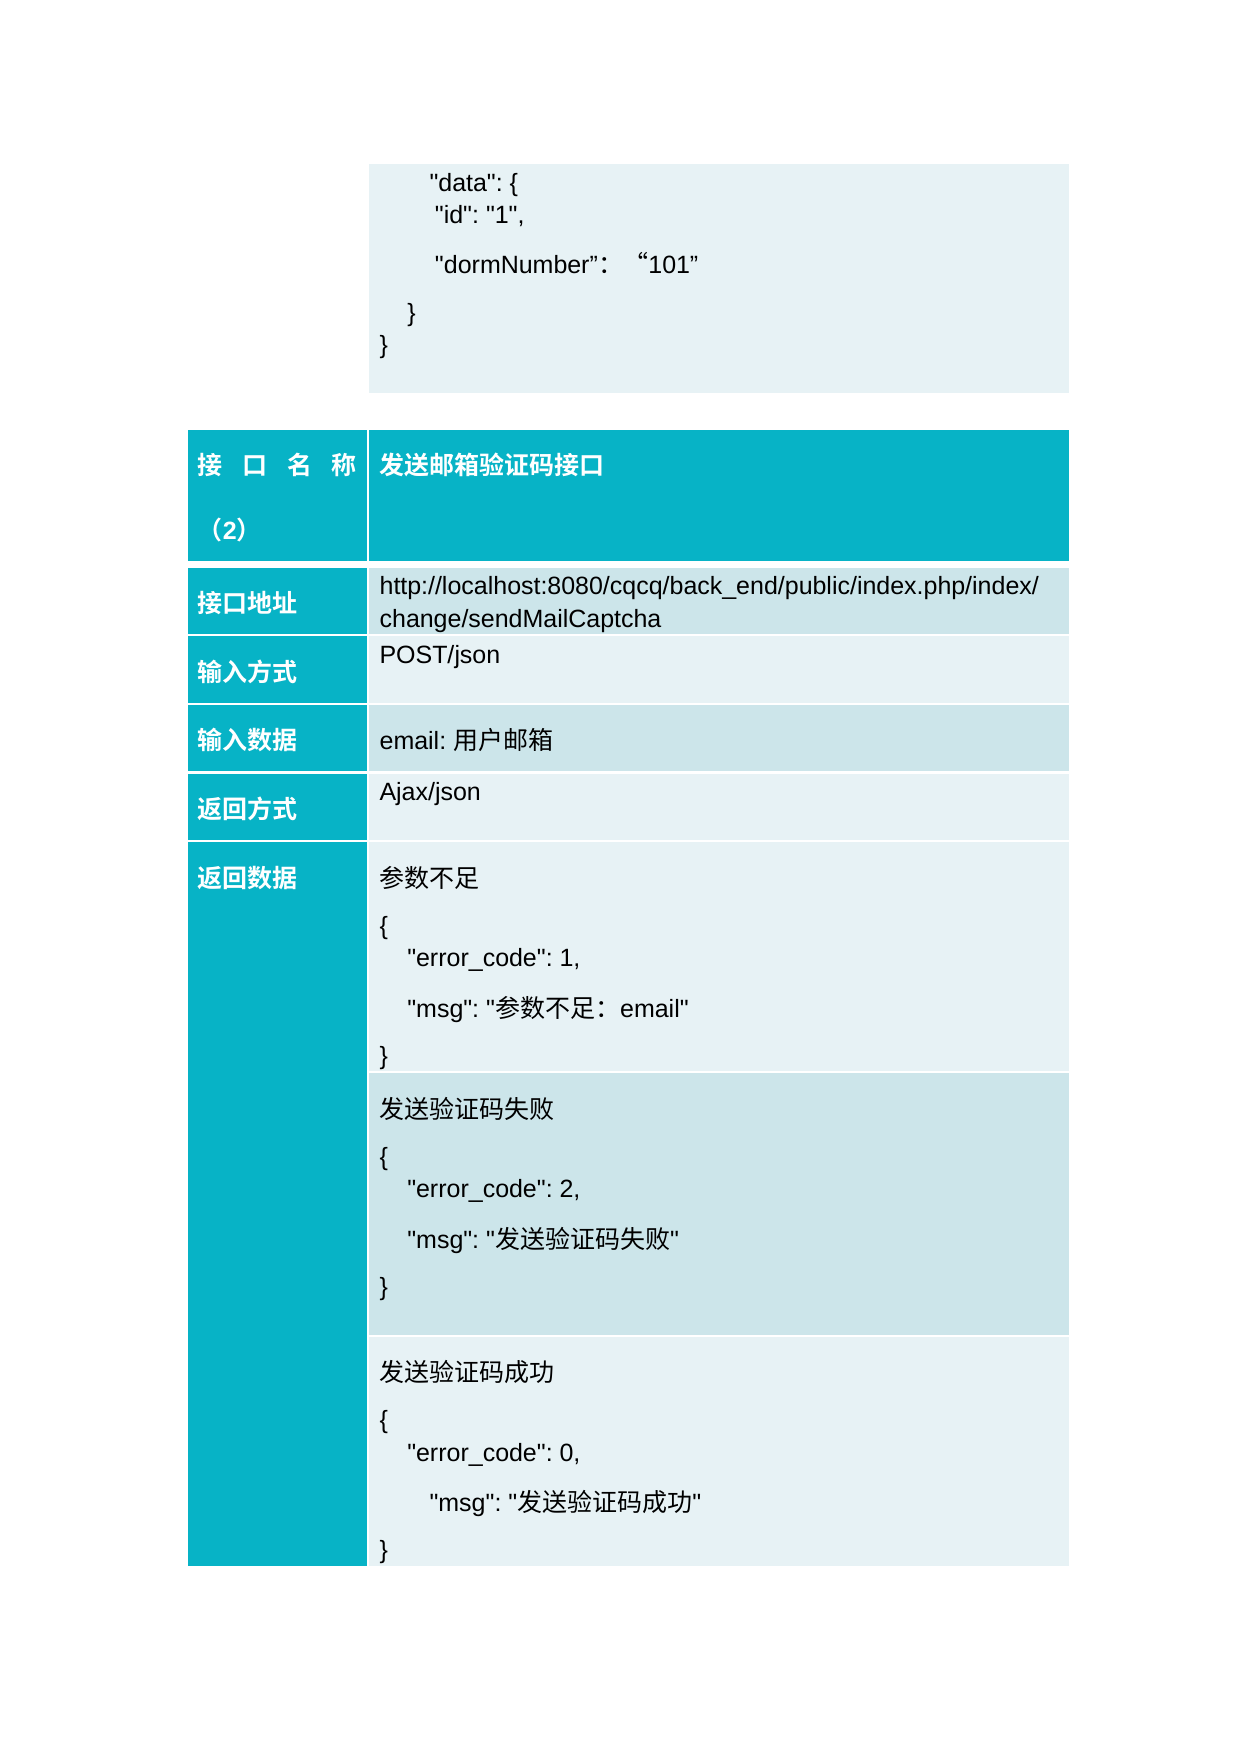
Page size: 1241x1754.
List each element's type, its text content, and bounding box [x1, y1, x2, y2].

table_header 发送邮箱验证码接口 [369, 430, 1069, 561]
table_cell Ajax/json [369, 774, 1069, 840]
table_cell http://localhost:8080/cqcq/back_end/public/index.php/index/change/sendMailCaptcha [369, 568, 1069, 634]
table_cell email: 用户邮箱 [369, 705, 1069, 771]
table_cell 返回数据 [188, 842, 367, 1566]
table_cell 接口地址 [188, 568, 367, 634]
table_cell 返回方式 [188, 774, 367, 840]
table_cell 输入数据 [188, 705, 367, 771]
table_cell 参数不足 { "error_code": 1, "msg": "参数不足：email" } [369, 842, 1069, 1071]
table_cell 发送验证码成功 { "error_code": 0, "msg": "发送验证码成功" } [369, 1337, 1069, 1566]
table_cell POST/json [369, 636, 1069, 703]
table_cell 输入方式 [188, 636, 367, 703]
table_cell 发送验证码失败 { "error_code": 2, "msg": "发送验证码失败" } [369, 1073, 1069, 1335]
table_header 接口名称（2） [188, 430, 367, 561]
table_cell 修改成功 { "error_code": 0, "msg": "修改成功" "data": { "id": "1", "dormNumber”：“101” } } [369, 164, 1069, 393]
